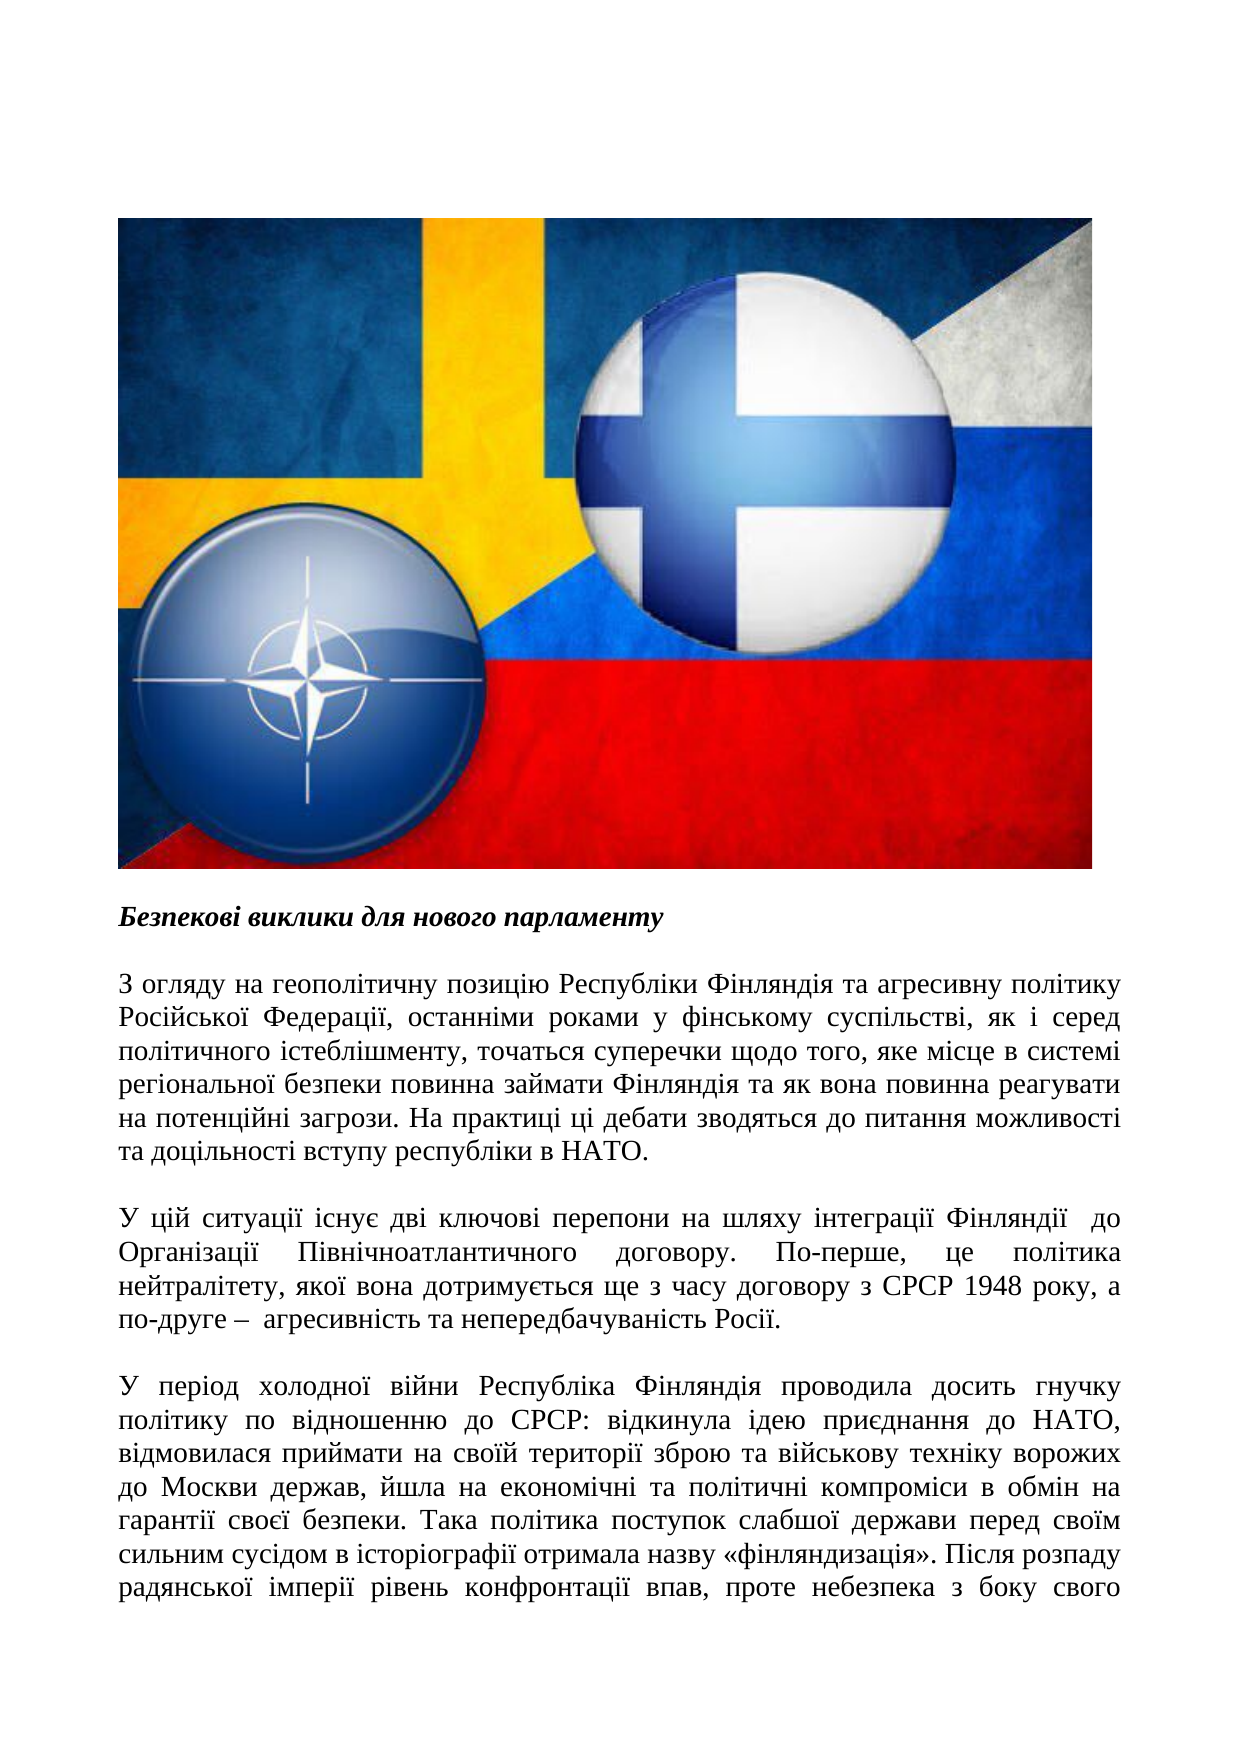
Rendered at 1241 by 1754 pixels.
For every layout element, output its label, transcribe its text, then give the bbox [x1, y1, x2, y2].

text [118, 1368, 1122, 1603]
text У цій ситуації існує дві ключові перепони на шляху інтеграції Фінляндії до Організації Північноатлантичного договору. По-перше, це політика нейтралітету, якої вона дотримується ще з часу договору з СРСР 1948 року, а по-друге – агресивність та непередбачуваність Росії. [118, 1201, 1122, 1335]
text Безпекові виклики для нового парламенту [118, 899, 1122, 932]
picture [118, 218, 1093, 869]
text З огляду на геополітичну позицію Республіки Фінляндія та агресивну політику Російської Федерації, останніми роками у фінському суспільстві, як і серед політичного істеблішменту, точаться суперечки щодо того, яке місце в системі регіональної безпеки повинна займати Фінляндія та як вона повинна реагувати на потенційні загрози. На практиці ці дебати зводяться до питання можливості та доцільності вступу республіки в НАТО. [118, 966, 1122, 1167]
